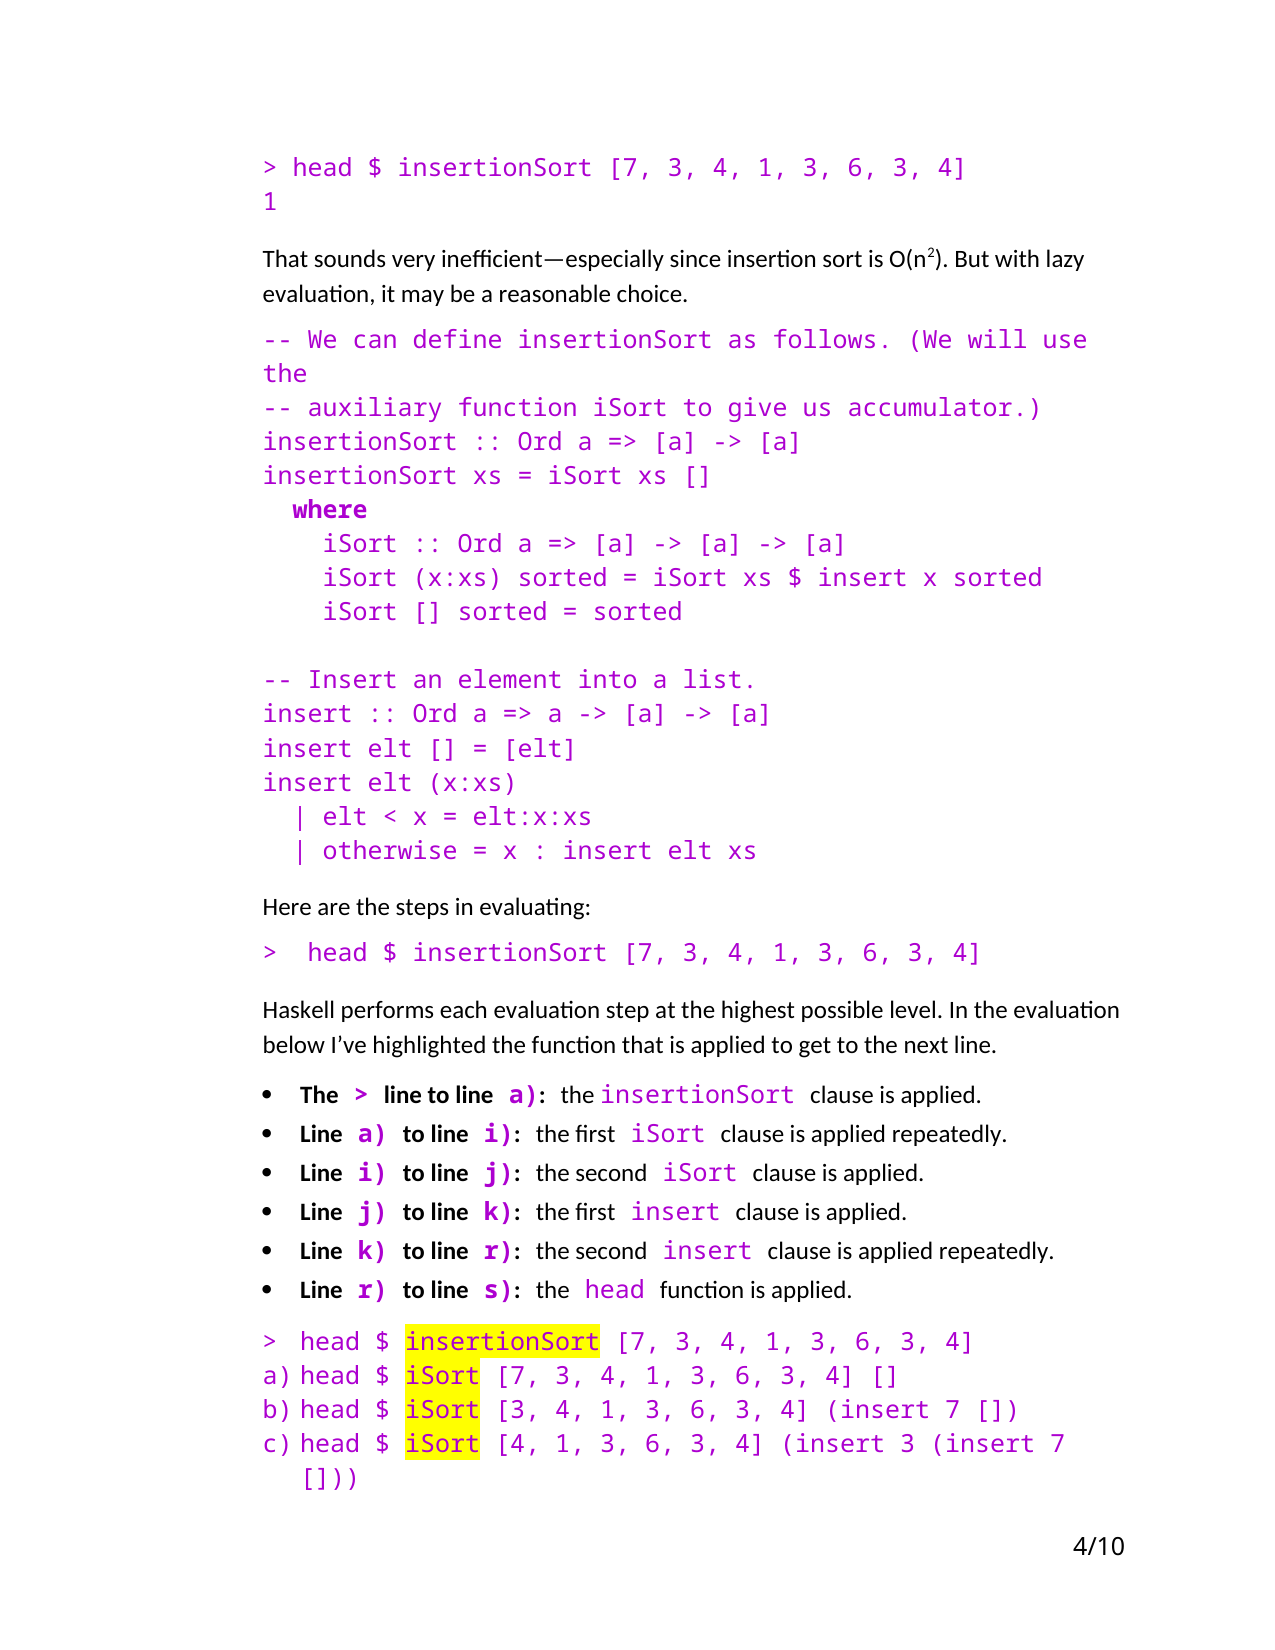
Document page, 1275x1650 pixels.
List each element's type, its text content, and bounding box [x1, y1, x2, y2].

text -- Insert an element into a list. [262, 662, 1125, 696]
text where [262, 492, 1125, 526]
list Line a) to line i): the first iSort clause is applied repeatedly. [262, 1116, 1125, 1149]
text insert :: Ord a => a -> [a] -> [a] [262, 696, 1125, 730]
list head $ iSort [4, 1, 3, 6, 3, 4] (insert 3 (insert 7 [])) [262, 1426, 1125, 1494]
text -- auxiliary function iSort to give us accumulator.) [262, 389, 1125, 424]
text > head $ insertionSort [7, 3, 4, 1, 3, 6, 3, 4] [262, 935, 1125, 969]
list head $ iSort [3, 4, 1, 3, 6, 3, 4] (insert 7 []) [480, 1392, 1125, 1426]
text iSort :: Ord a => [a] -> [a] -> [a] [262, 526, 1125, 560]
text > head $ insertionSort [7, 3, 4, 1, 3, 6, 3, 4] [262, 150, 1125, 184]
text iSort [] sorted = sorted [262, 594, 1125, 628]
text insertionSort xs = iSort xs [] [262, 458, 1125, 492]
text That sounds very inefficient—especially since insertion sort is O(n2). But with lazy evaluation, it may be a reasonable choice. [262, 243, 1125, 309]
text iSort (x:xs) sorted = iSort xs $ insert x sorted [262, 560, 1125, 594]
text | elt < x = elt:x:xs [262, 798, 1125, 832]
text > head $ insertionSort [7, 3, 4, 1, 3, 6, 3, 4] [600, 1324, 1125, 1358]
list Line i) to line j): the second iSort clause is applied. [262, 1155, 1125, 1189]
list head $ iSort [7, 3, 4, 1, 3, 6, 3, 4] [] [262, 1358, 405, 1392]
list Line k) to line r): the second insert clause is applied repeatedly. [262, 1233, 1125, 1267]
list head $ iSort [3, 4, 1, 3, 6, 3, 4] (insert 7 []) [262, 1392, 405, 1426]
text Here are the steps in evaluating: [262, 891, 1125, 922]
list The > line to line a): the insertionSort clause is applied. [262, 1076, 1125, 1110]
list Line r) to line s): the head function is applied. [262, 1272, 1125, 1306]
text | otherwise = x : insert elt xs [262, 832, 1125, 866]
text Haskell performs each evaluation step at the highest possible level. In the evaluation below I’ve highlighted the function that is applied to get to the next line. [262, 994, 1125, 1059]
text insert elt [] = [elt] [262, 730, 1125, 764]
text -- We can define insertionSort as follows. (We will use the [262, 321, 1125, 389]
text insertionSort :: Ord a => [a] -> [a] [262, 424, 1125, 458]
text 1 [262, 184, 1125, 218]
list Line j) to line k): the first insert clause is applied. [262, 1194, 1125, 1228]
text > head $ insertionSort [7, 3, 4, 1, 3, 6, 3, 4] [262, 1324, 405, 1358]
list head $ iSort [7, 3, 4, 1, 3, 6, 3, 4] [] [480, 1358, 1125, 1392]
text insert elt (x:xs) [262, 764, 1125, 798]
